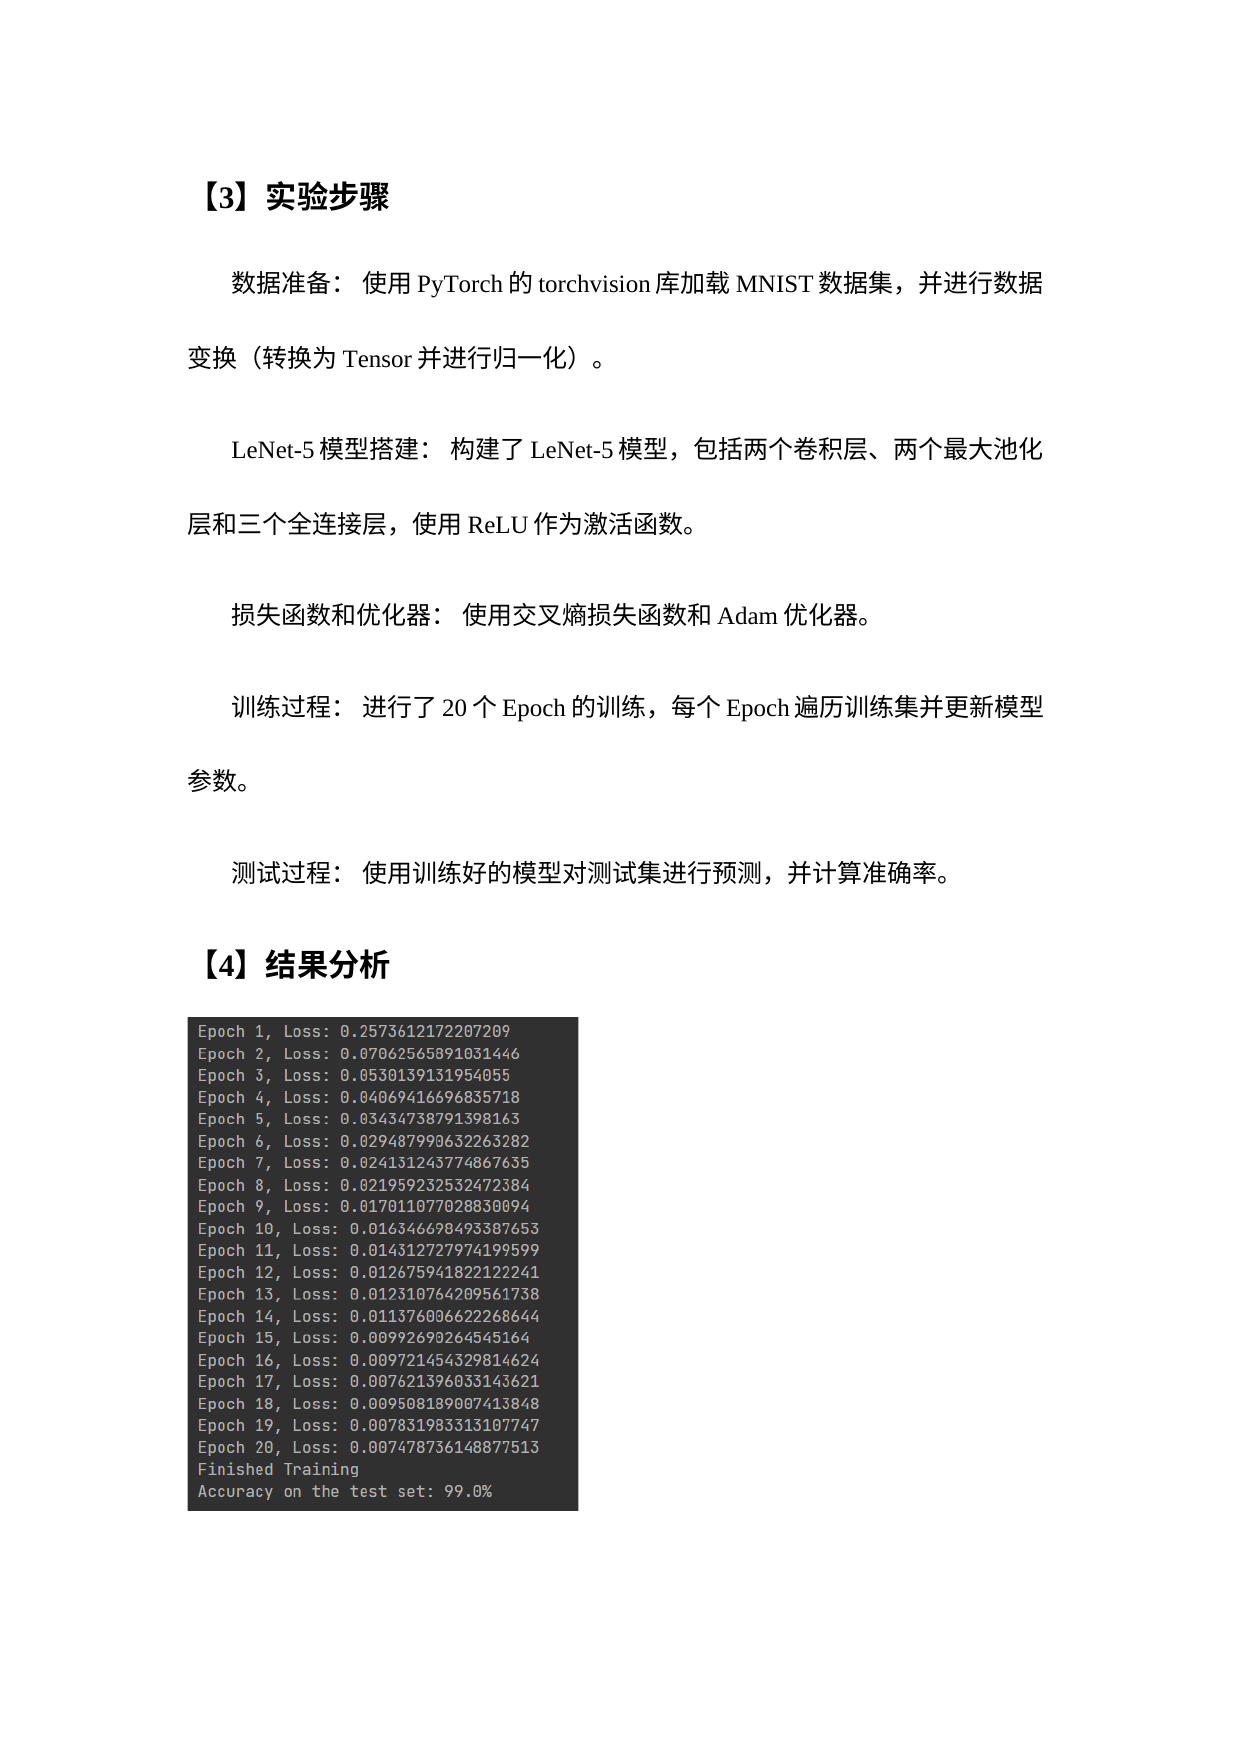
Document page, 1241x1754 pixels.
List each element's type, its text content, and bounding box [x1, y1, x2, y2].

picture [187, 1017, 579, 1511]
subtitle 【4】结果分析 [187, 930, 1053, 995]
text LeNet-5模型搭建： 构建了LeNet-5模型，包括两个卷积层、两个最大池化层和三个全连接层，使用ReLU作为激活函数。 [187, 416, 1053, 555]
text 损失函数和优化器： 使用交叉熵损失函数和Adam优化器。 [187, 581, 1053, 646]
text 数据准备： 使用PyTorch的torchvision库加载MNIST数据集，并进行数据变换（转换为Tensor并进行归一化）。 [187, 249, 1053, 389]
text 测试过程： 使用训练好的模型对测试集进行预测，并计算准确率。 [187, 839, 1053, 904]
subtitle 【3】实验步骤 [187, 162, 1053, 227]
text 训练过程： 进行了20个Epoch的训练，每个Epoch遍历训练集并更新模型参数。 [187, 673, 1053, 812]
